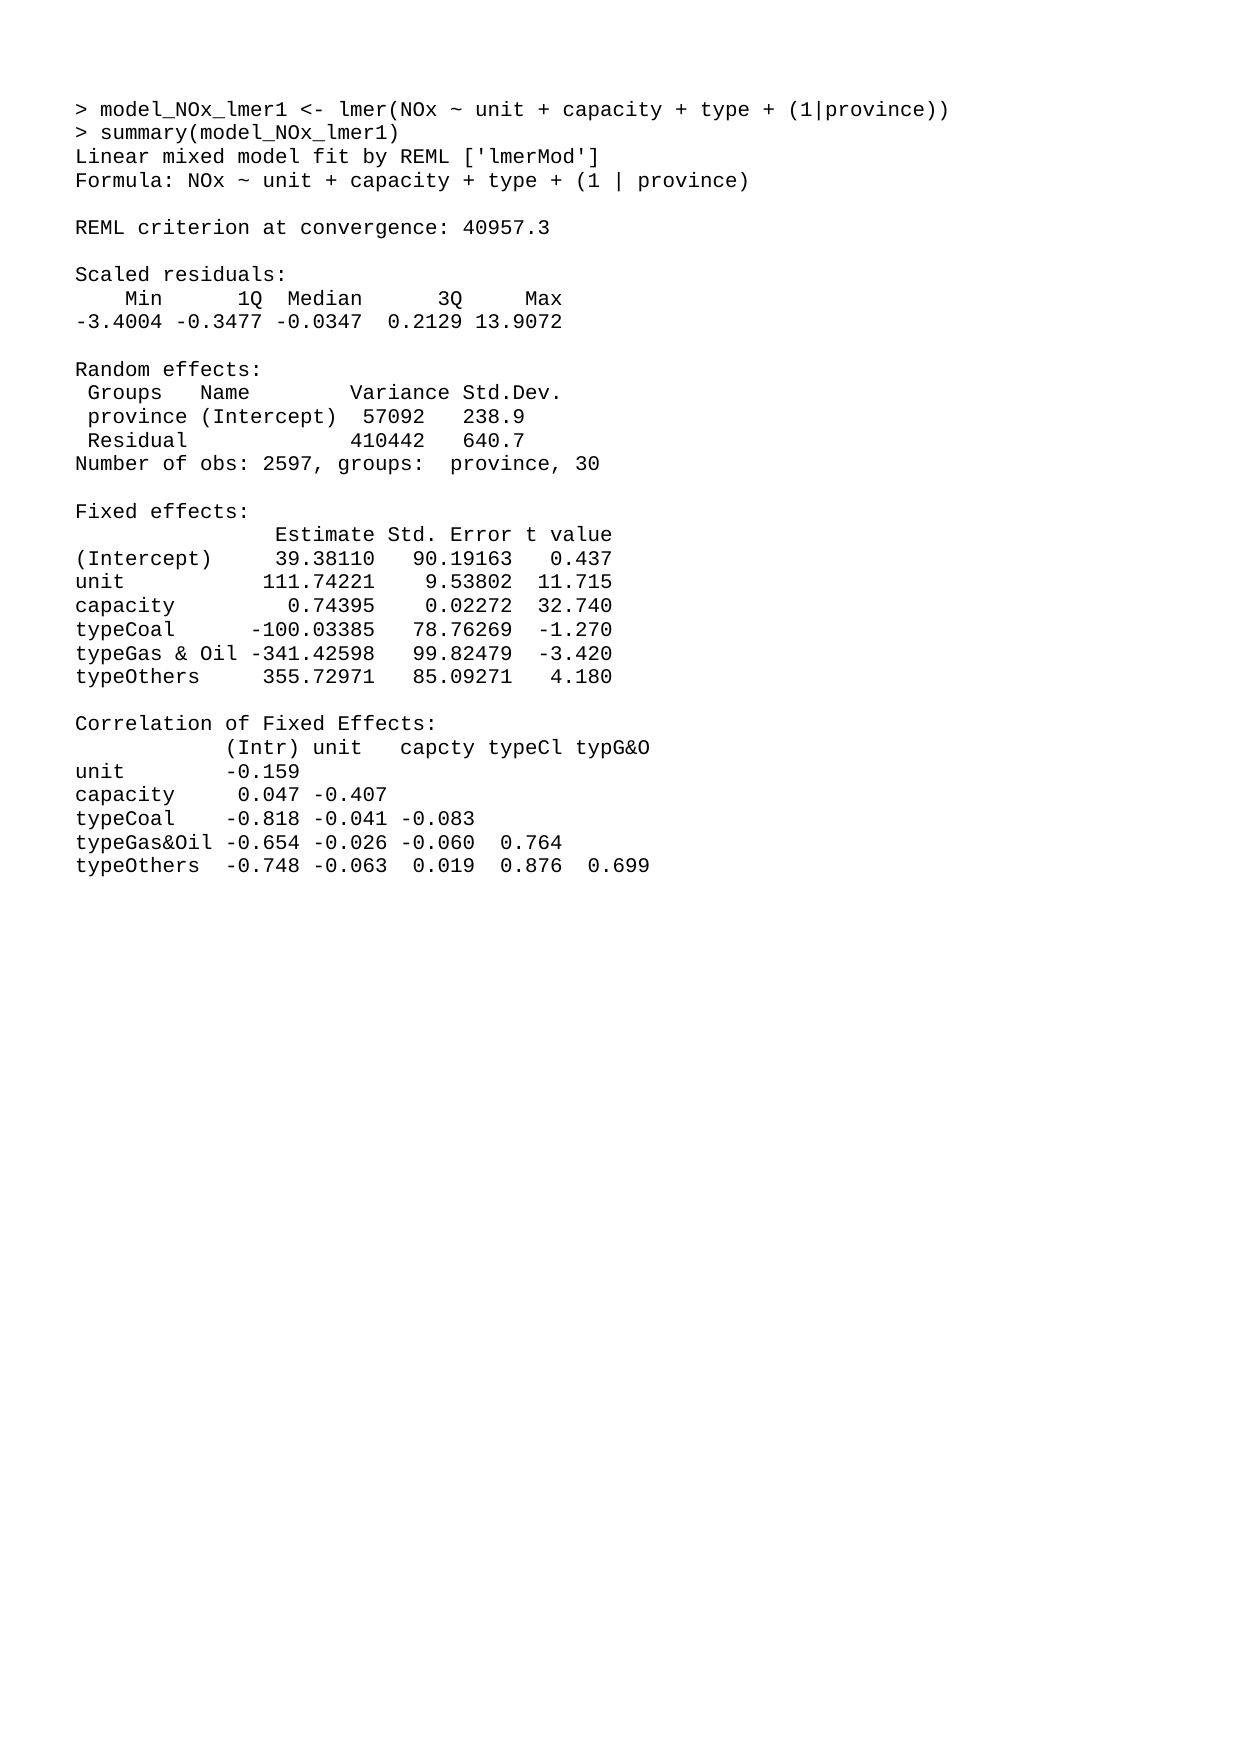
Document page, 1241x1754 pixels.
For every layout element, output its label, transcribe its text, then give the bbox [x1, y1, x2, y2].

text Linear mixed model fit by REML ['lmerMod'] [75, 146, 1165, 169]
text province (Intercept) 57092 238.9 [75, 406, 1165, 430]
text Fixed effects: [75, 501, 1165, 524]
text typeCoal -0.818 -0.041 -0.083 [75, 808, 1165, 832]
text Correlation of Fixed Effects: [75, 713, 1165, 737]
text REML criterion at convergence: 40957.3 [75, 217, 1165, 241]
text typeGas & Oil -341.42598 99.82479 -3.420 [75, 642, 1165, 666]
text typeOthers -0.748 -0.063 0.019 0.876 0.699 [75, 855, 1165, 879]
text Formula: NOx ~ unit + capacity + type + (1 | province) [75, 169, 1165, 193]
text capacity 0.047 -0.407 [75, 784, 1165, 808]
text Scaled residuals: [75, 264, 1165, 288]
text (Intercept) 39.38110 90.19163 0.437 [75, 548, 1165, 572]
text typeCoal -100.03385 78.76269 -1.270 [75, 619, 1165, 642]
text Min 1Q Median 3Q Max [75, 288, 1165, 311]
text typeOthers 355.72971 85.09271 4.180 [75, 666, 1165, 690]
text unit 111.74221 9.53802 11.715 [75, 572, 1165, 595]
text > summary(model_NOx_lmer1) [75, 122, 1165, 146]
text > model_NOx_lmer1 <- lmer(NOx ~ unit + capacity + type + (1|province)) [75, 99, 1165, 122]
text Groups Name Variance Std.Dev. [75, 382, 1165, 406]
text Residual 410442 640.7 [75, 430, 1165, 453]
text Number of obs: 2597, groups: province, 30 [75, 453, 1165, 477]
text unit -0.159 [75, 761, 1165, 784]
text -3.4004 -0.3477 -0.0347 0.2129 13.9072 [75, 311, 1165, 335]
text Random effects: [75, 359, 1165, 382]
text typeGas&Oil -0.654 -0.026 -0.060 0.764 [75, 832, 1165, 855]
text Estimate Std. Error t value [75, 524, 1165, 548]
text capacity 0.74395 0.02272 32.740 [75, 595, 1165, 619]
text (Intr) unit capcty typeCl typG&O [75, 737, 1165, 761]
